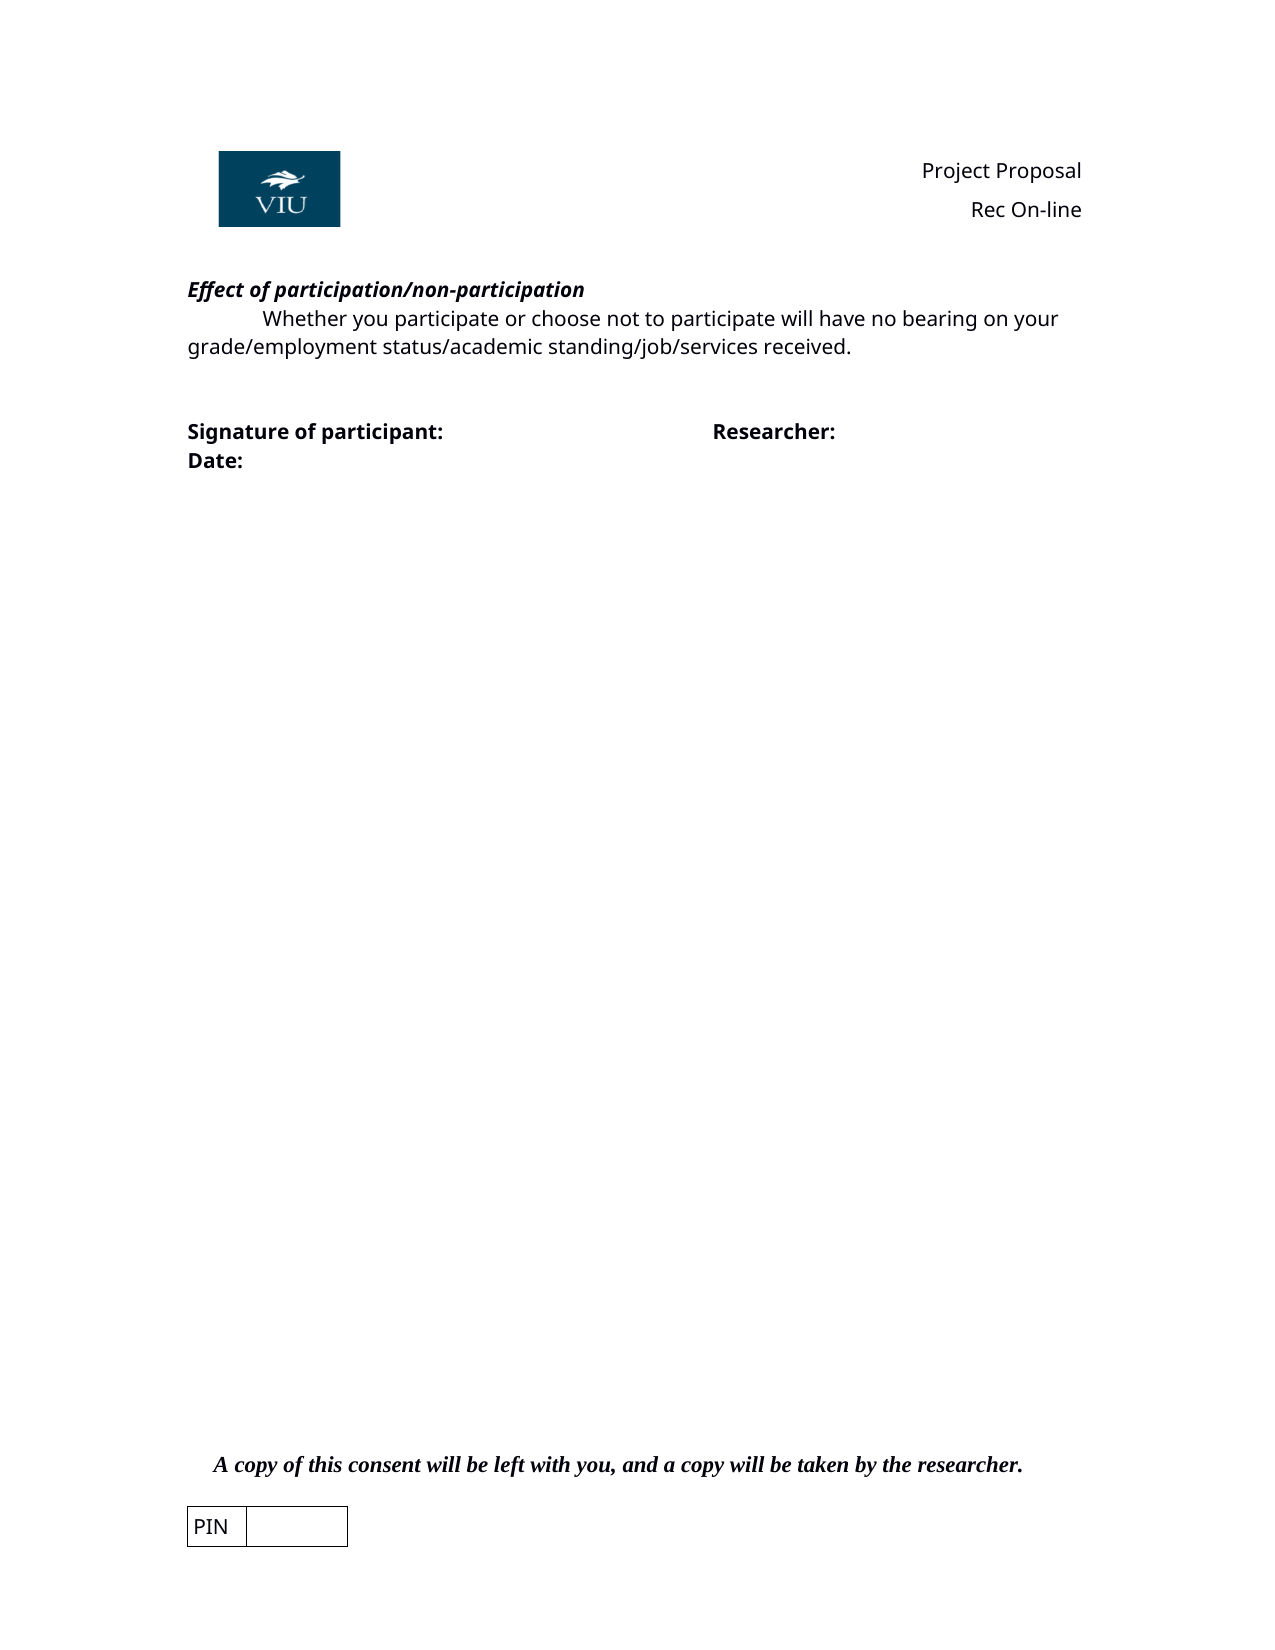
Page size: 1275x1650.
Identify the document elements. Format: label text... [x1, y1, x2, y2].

text Effect of participation/non-participation [187, 275, 1087, 304]
text Whether you participate or choose not to participate will have no bearing on your grade/employment status/academic standing/job/services received. [187, 304, 1087, 361]
picture [263, 171, 299, 189]
picture [289, 197, 293, 212]
picture [257, 197, 267, 212]
text Date: [187, 446, 1087, 474]
text Signature of participant: Researcher: [187, 417, 1087, 446]
